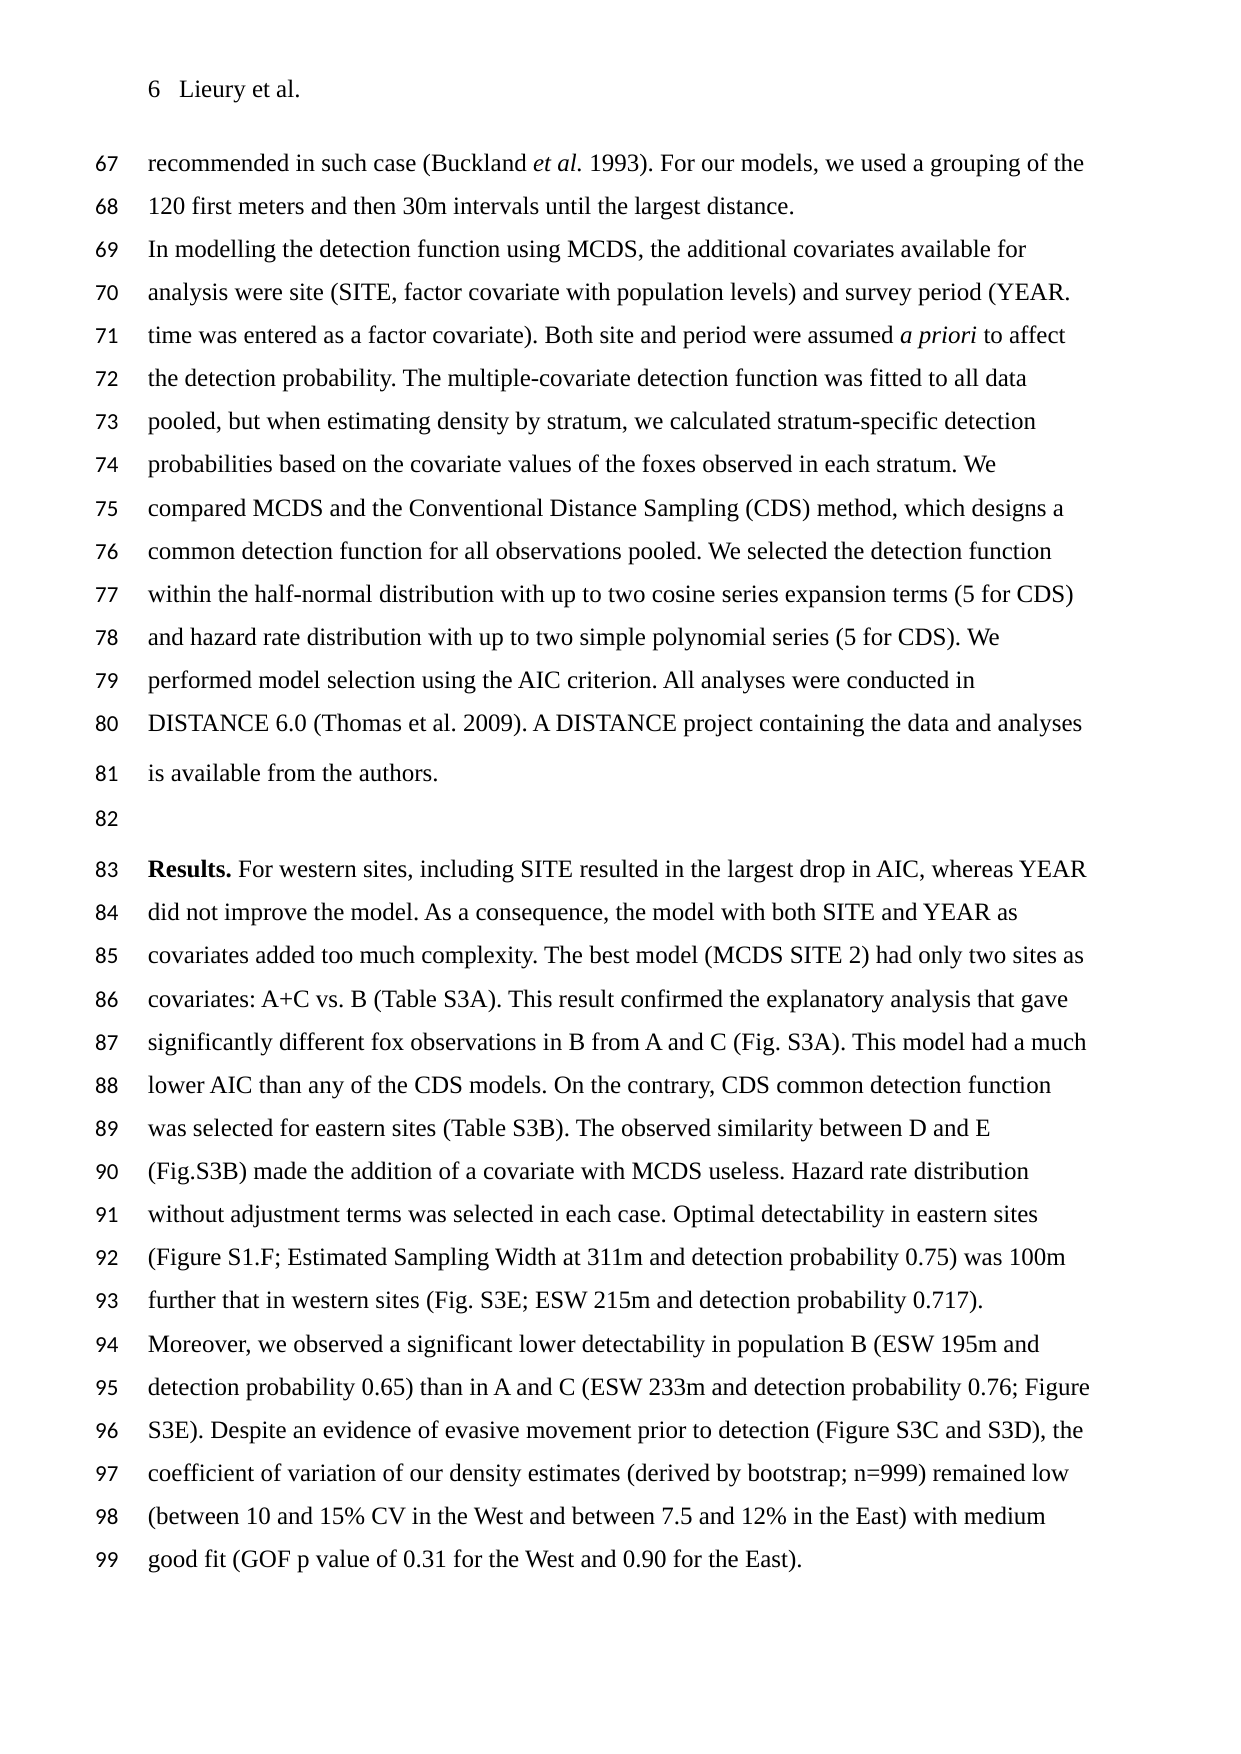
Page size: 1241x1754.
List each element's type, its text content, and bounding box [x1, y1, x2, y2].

list Results. For western sites, including SITE resulted in the largest drop in AIC, whereas YEAR did not improve the model. As a consequence, the model with both SITE and YEAR as covariates added too much complexity. The best model (MCDS SITE 2) had only two sites as covariates: A+C vs. B (Table S3A). This result confirmed the explanatory analysis that gave significantly different fox observations in B from A and C (Fig. S3A). This model had a much lower AIC than any of the CDS models. On the contrary, CDS common detection function was selected for eastern sites (Table S3B). The observed similarity between D and E (Fig.S3B) made the addition of a covariate with MCDS useless. Hazard rate distribution without adjustment terms was selected in each case. Optimal detectability in eastern sites (Figure S1.F; Estimated Sampling Width at 311m and detection probability 0.75) was 100m further that in western sites (Fig. S3E; ESW 215m and detection probability 0.717). Moreover, we observed a significant lower detectability in population B (ESW 195m and detection probability 0.65) than in A and C (ESW 233m and detection probability 0.76; Figure S3E). Despite an evidence of evasive movement prior to detection (Figure S3C and S3D), the coefficient of variation of our density estimates (derived by bootstrap; n=999) remained low (between 10 and 15% CV in the West and between 7.5 and 12% in the East) with medium good fit (GOF p value of 0.31 for the West and 0.90 for the East). [148, 854, 1093, 1573]
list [148, 148, 1093, 219]
text In modelling the detection function using MCDS, the additional covariates available for analysis were site (SITE, factor covariate with population levels) and survey period (YEAR. time was entered as a factor covariate). Both site and period were assumed a priori to affect the detection probability. The multiple-covariate detection function was fitted to all data pooled, but when estimating density by stratum, we calculated stratum-specific detection probabilities based on the covariate values of the foxes observed in each stratum. We compared MCDS and the Conventional Distance Sampling (CDS) method, which designs a common detection function for all observations pooled. We selected the detection function within the half-normal distribution with up to two cosine series expansion terms (5 for CDS) and hazard rate distribution with up to two simple polynomial series (5 for CDS). We performed model selection using the AIC criterion. All analyses were conducted in DISTANCE 6.0 (Thomas et al. 2009). A DISTANCE project containing the data and analyses is available from the authors. [148, 234, 1093, 787]
